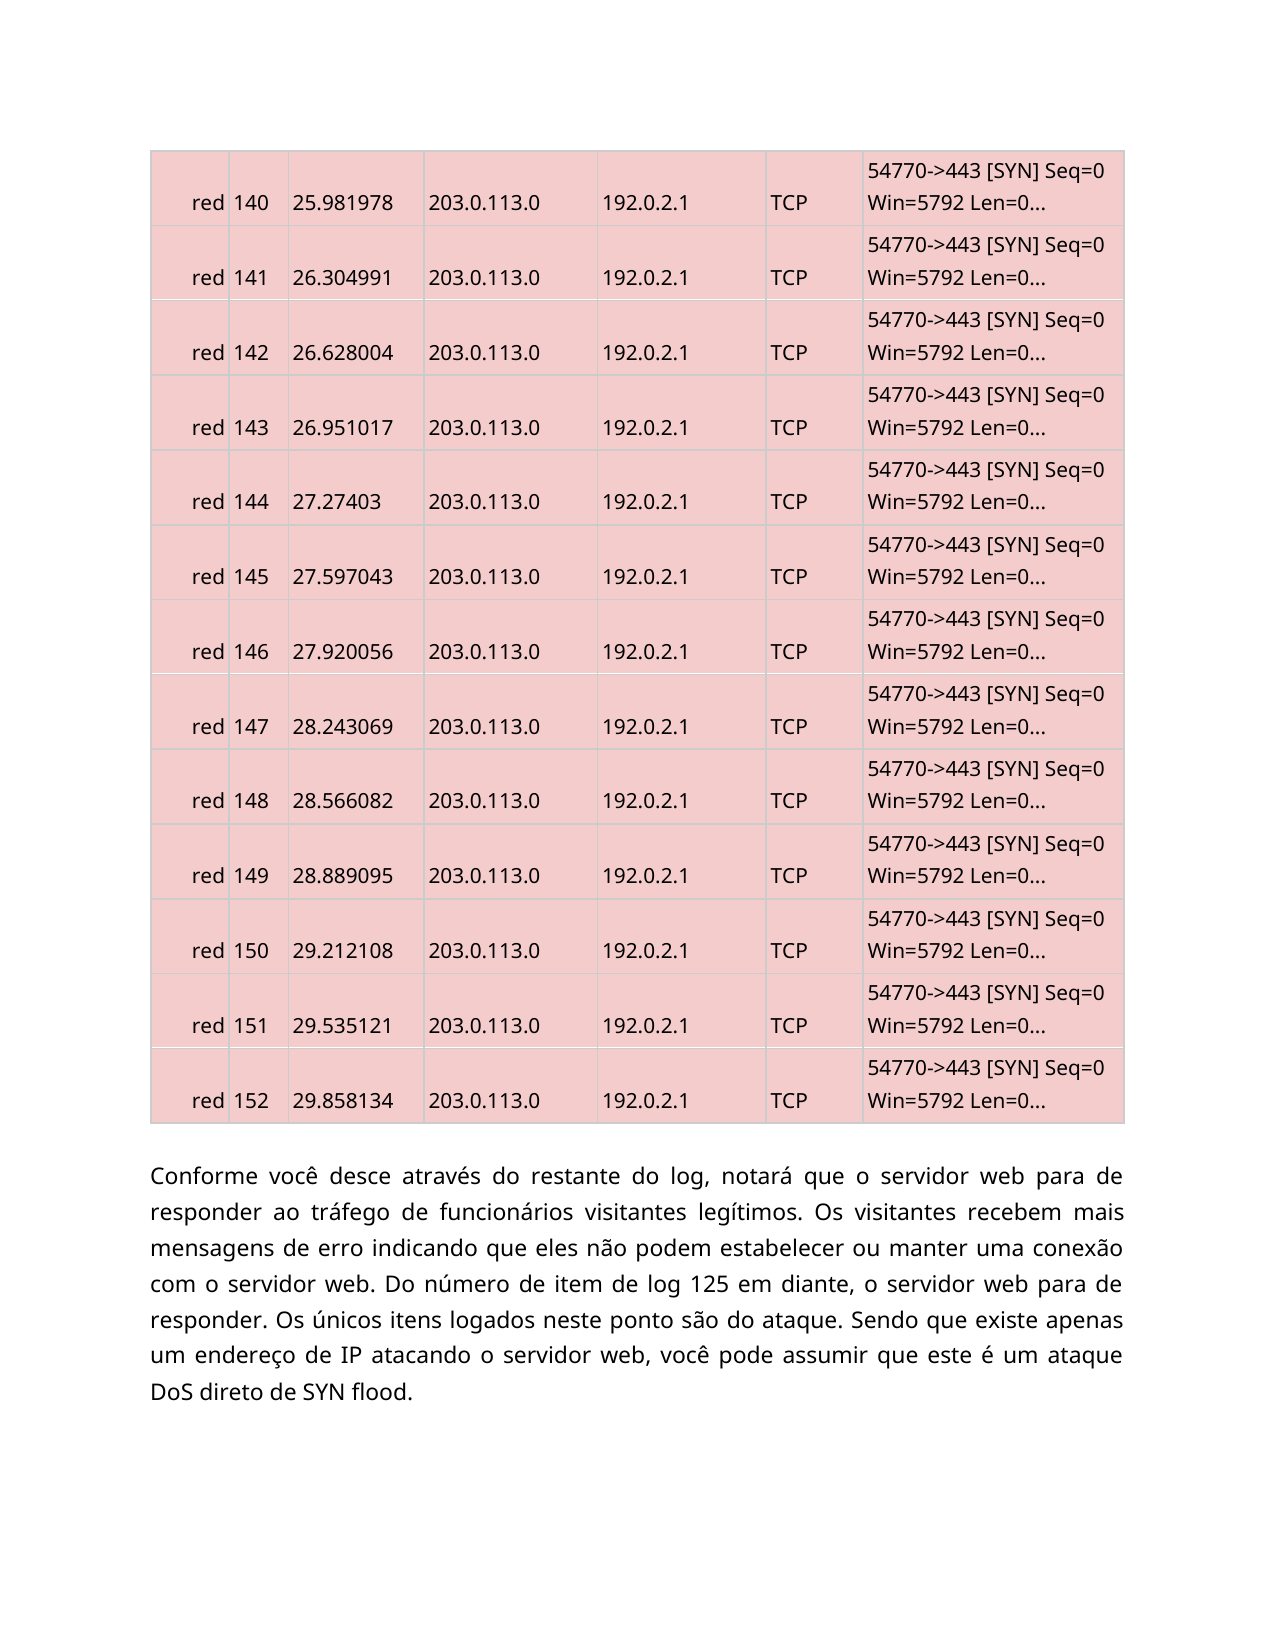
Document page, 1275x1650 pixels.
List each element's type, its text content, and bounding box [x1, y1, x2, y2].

table_cell 203.0.113.0 [425, 376, 597, 449]
table_cell 203.0.113.0 [425, 301, 597, 374]
table_cell TCP [767, 301, 862, 374]
table_cell 203.0.113.0 [425, 974, 597, 1047]
table_cell 28.243069 [289, 675, 423, 748]
table_cell 144 [230, 451, 288, 524]
table_cell red [152, 600, 228, 673]
table_cell 203.0.113.0 [425, 675, 597, 748]
table_cell 203.0.113.0 [425, 226, 597, 299]
table_cell TCP [767, 675, 862, 748]
table_cell 192.0.2.1 [598, 152, 765, 225]
table_cell 192.0.2.1 [598, 226, 765, 299]
table_cell 192.0.2.1 [598, 974, 765, 1047]
table_cell 54770->443 [SYN] Seq=0 Win=5792 Len=0... [864, 750, 1123, 823]
table_cell 192.0.2.1 [598, 1049, 765, 1122]
table_cell 54770->443 [SYN] Seq=0 Win=5792 Len=0... [864, 974, 1123, 1047]
table_cell red [152, 301, 228, 374]
table_cell 150 [230, 900, 288, 973]
table_cell TCP [767, 825, 862, 898]
table_cell 203.0.113.0 [425, 900, 597, 973]
table_cell red [152, 451, 228, 524]
table_cell 192.0.2.1 [598, 675, 765, 748]
table_cell 192.0.2.1 [598, 376, 765, 449]
table_cell 25.981978 [289, 152, 423, 225]
table_cell 192.0.2.1 [598, 825, 765, 898]
table_cell 28.566082 [289, 750, 423, 823]
table_cell 26.951017 [289, 376, 423, 449]
table_cell 192.0.2.1 [598, 526, 765, 599]
table_cell red [152, 152, 228, 225]
table_cell TCP [767, 974, 862, 1047]
table_cell TCP [767, 600, 862, 673]
table_cell red [152, 675, 228, 748]
table_cell 140 [230, 152, 288, 225]
table_cell 203.0.113.0 [425, 750, 597, 823]
table_cell 203.0.113.0 [425, 152, 597, 225]
table_cell 143 [230, 376, 288, 449]
table_cell 147 [230, 675, 288, 748]
table_cell 54770->443 [SYN] Seq=0 Win=5792 Len=0... [864, 675, 1123, 748]
table_cell 146 [230, 600, 288, 673]
table_cell 192.0.2.1 [598, 900, 765, 973]
table_cell TCP [767, 1049, 862, 1122]
table_cell TCP [767, 750, 862, 823]
table_cell 192.0.2.1 [598, 600, 765, 673]
table_cell 151 [230, 974, 288, 1047]
table_cell 54770->443 [SYN] Seq=0 Win=5792 Len=0... [864, 376, 1123, 449]
table_cell 141 [230, 226, 288, 299]
table_cell TCP [767, 152, 862, 225]
table_cell 29.212108 [289, 900, 423, 973]
table_cell red [152, 900, 228, 973]
table_cell 149 [230, 825, 288, 898]
table_cell TCP [767, 451, 862, 524]
text Conforme você desce através do restante do log, notará que o servidor web para de responder ao tráfego de funcionários visitantes legítimos. Os visitantes recebem mais mensagens de erro indicando que eles não podem estabelecer ou manter uma conexão com o servidor web. Do número de item de log 125 em diante, o servidor web para de responder. Os únicos itens logados neste ponto são do ataque. Sendo que existe apenas um endereço de IP atacando o servidor web, você pode assumir que este é um ataque DoS direto de SYN flood. [150, 1160, 1125, 1407]
table_cell 203.0.113.0 [425, 1049, 597, 1122]
table_cell 145 [230, 526, 288, 599]
table_cell 152 [230, 1049, 288, 1122]
table_cell TCP [767, 900, 862, 973]
table_cell 203.0.113.0 [425, 451, 597, 524]
table_cell 29.858134 [289, 1049, 423, 1122]
table_cell 192.0.2.1 [598, 750, 765, 823]
table_cell red [152, 376, 228, 449]
table_cell 142 [230, 301, 288, 374]
table_cell 54770->443 [SYN] Seq=0 Win=5792 Len=0... [864, 451, 1123, 524]
table_cell red [152, 974, 228, 1047]
table_cell 148 [230, 750, 288, 823]
table_cell 203.0.113.0 [425, 600, 597, 673]
table_cell red [152, 750, 228, 823]
table_cell 27.27403 [289, 451, 423, 524]
table_cell 54770->443 [SYN] Seq=0 Win=5792 Len=0... [864, 900, 1123, 973]
table_cell 54770->443 [SYN] Seq=0 Win=5792 Len=0... [864, 1049, 1123, 1122]
table_cell TCP [767, 376, 862, 449]
table_cell 54770->443 [SYN] Seq=0 Win=5792 Len=0... [864, 825, 1123, 898]
table_cell 203.0.113.0 [425, 526, 597, 599]
table_cell 27.597043 [289, 526, 423, 599]
table_cell 54770->443 [SYN] Seq=0 Win=5792 Len=0... [864, 301, 1123, 374]
table_cell TCP [767, 526, 862, 599]
table_cell 203.0.113.0 [425, 825, 597, 898]
table_cell TCP [767, 226, 862, 299]
table_cell 26.628004 [289, 301, 423, 374]
table_cell 54770->443 [SYN] Seq=0 Win=5792 Len=0... [864, 526, 1123, 599]
table_cell red [152, 825, 228, 898]
table_cell 54770->443 [SYN] Seq=0 Win=5792 Len=0... [864, 600, 1123, 673]
table_cell 29.535121 [289, 974, 423, 1047]
table_cell red [152, 226, 228, 299]
table_cell 192.0.2.1 [598, 301, 765, 374]
table_cell 27.920056 [289, 600, 423, 673]
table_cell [864, 152, 1123, 225]
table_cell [864, 226, 1123, 299]
table_cell 192.0.2.1 [598, 451, 765, 524]
table_cell red [152, 1049, 228, 1122]
table_cell 28.889095 [289, 825, 423, 898]
table_cell 26.304991 [289, 226, 423, 299]
table_cell red [152, 526, 228, 599]
